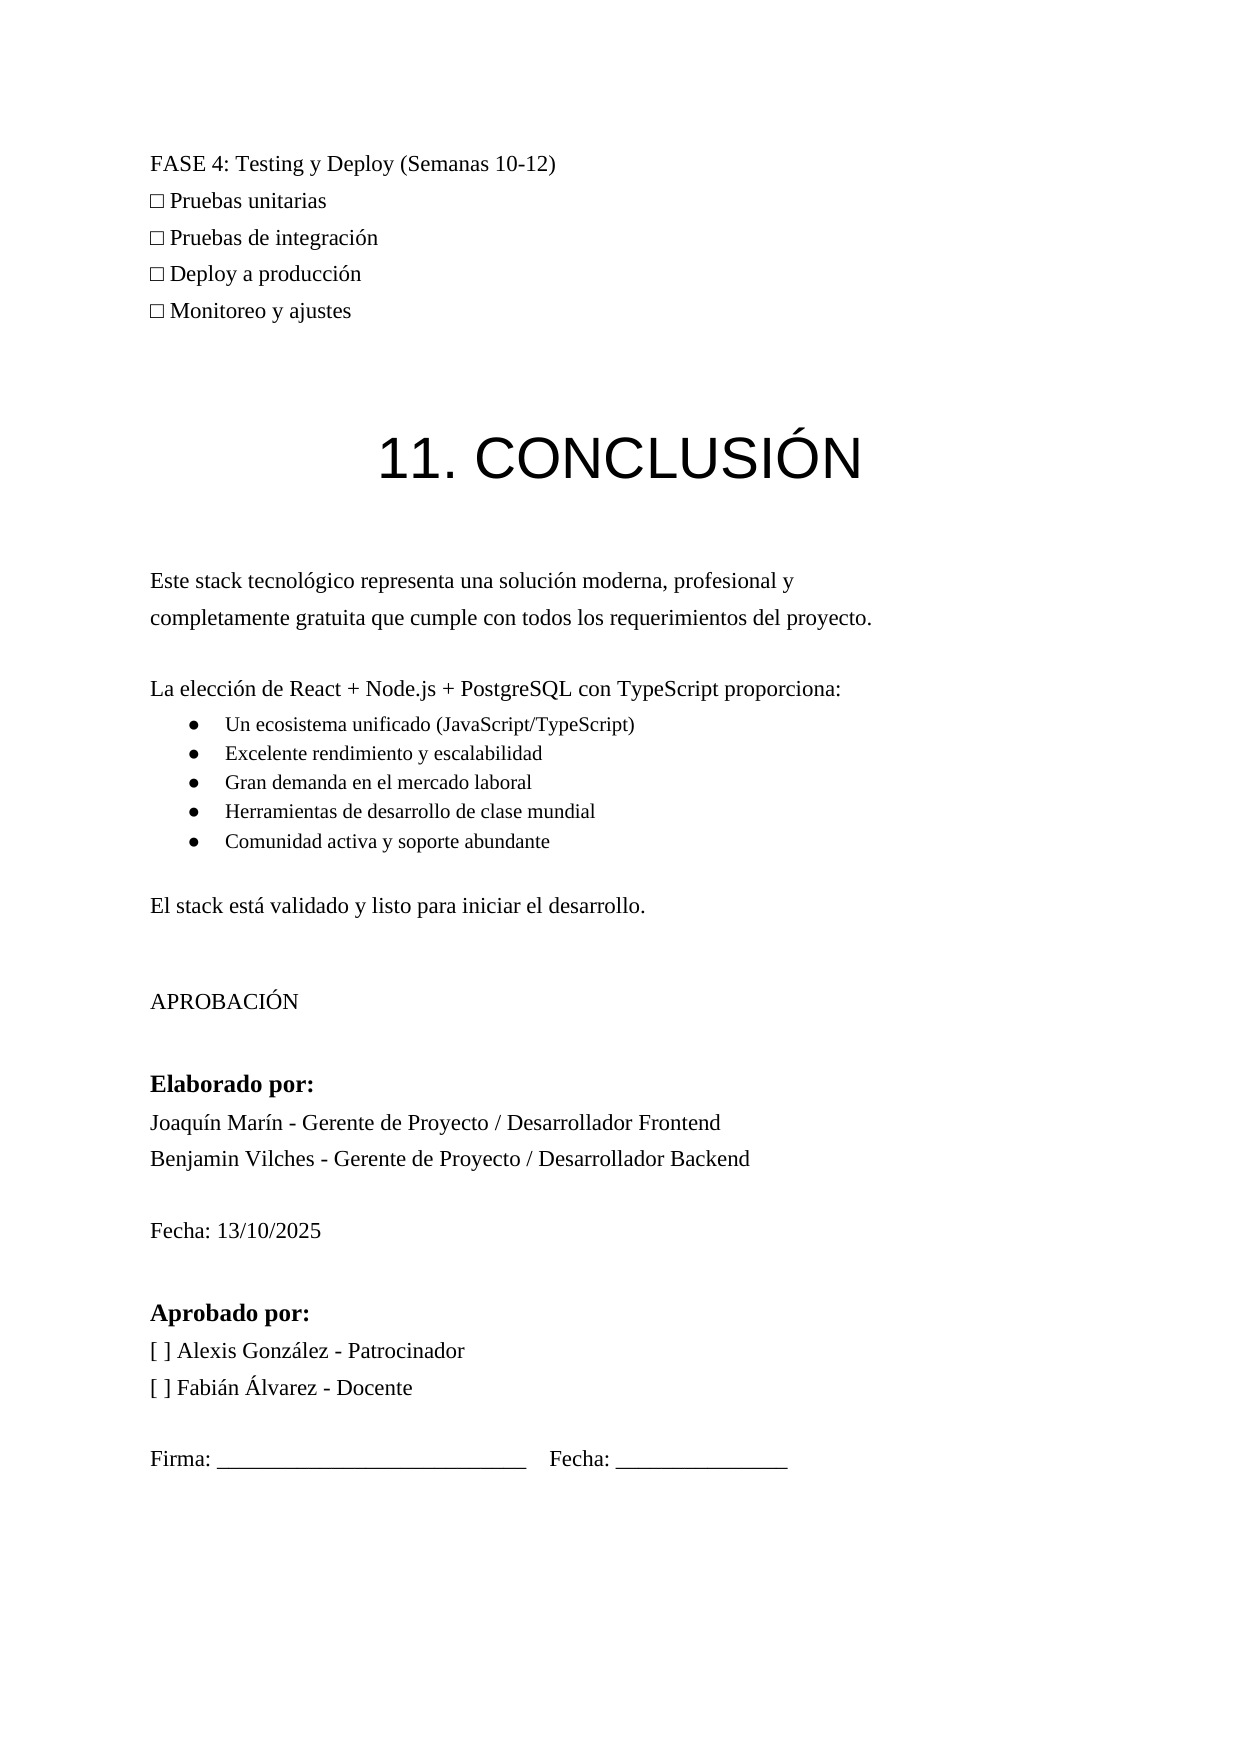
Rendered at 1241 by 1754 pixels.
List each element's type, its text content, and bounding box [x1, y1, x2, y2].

text Fecha: 13/10/2025 [150, 1217, 1090, 1243]
title 11. CONCLUSIÓN [150, 424, 1090, 491]
text completamente gratuita que cumple con todos los requerimientos del proyecto. [150, 604, 1090, 630]
list Herramientas de desarrollo de clase mundial [187, 799, 1090, 823]
list Comunidad activa y soporte abundante [187, 829, 1090, 853]
text [ ] Fabián Álvarez - Docente [150, 1374, 1090, 1401]
text FASE 4: Testing y Deploy (Semanas 10-12) [150, 150, 1090, 176]
text □ Deploy a producción [150, 260, 1090, 287]
text El stack está validado y listo para iniciar el desarrollo. [150, 892, 1090, 919]
text □ Pruebas de integración [150, 223, 1090, 250]
text [ ] Alexis González - Patrocinador [150, 1337, 1090, 1364]
text Benjamin Vilches - Gerente de Proyecto / Desarrollador Backend [150, 1145, 1090, 1172]
text APROBACIÓN [150, 988, 1090, 1014]
list Gran demanda en el mercado laboral [187, 770, 1090, 794]
text □ Monitoreo y ajustes [150, 297, 1090, 323]
text □ Pruebas unitarias [150, 187, 1090, 213]
text La elección de React + Node.js + PostgreSQL con TypeScript proporciona: [150, 675, 1090, 701]
text Joaquín Marín - Gerente de Proyecto / Desarrollador Frontend [150, 1109, 1090, 1135]
list Un ecosistema unificado (JavaScript/TypeScript) [187, 712, 1090, 736]
text Aprobado por: [150, 1298, 1090, 1327]
text Elaborado por: [150, 1069, 1090, 1098]
text Firma: ___________________________ Fecha: _______________ [150, 1446, 1090, 1472]
text Este stack tecnológico representa una solución moderna, profesional y [150, 567, 1090, 593]
list Excelente rendimiento y escalabilidad [187, 741, 1090, 765]
